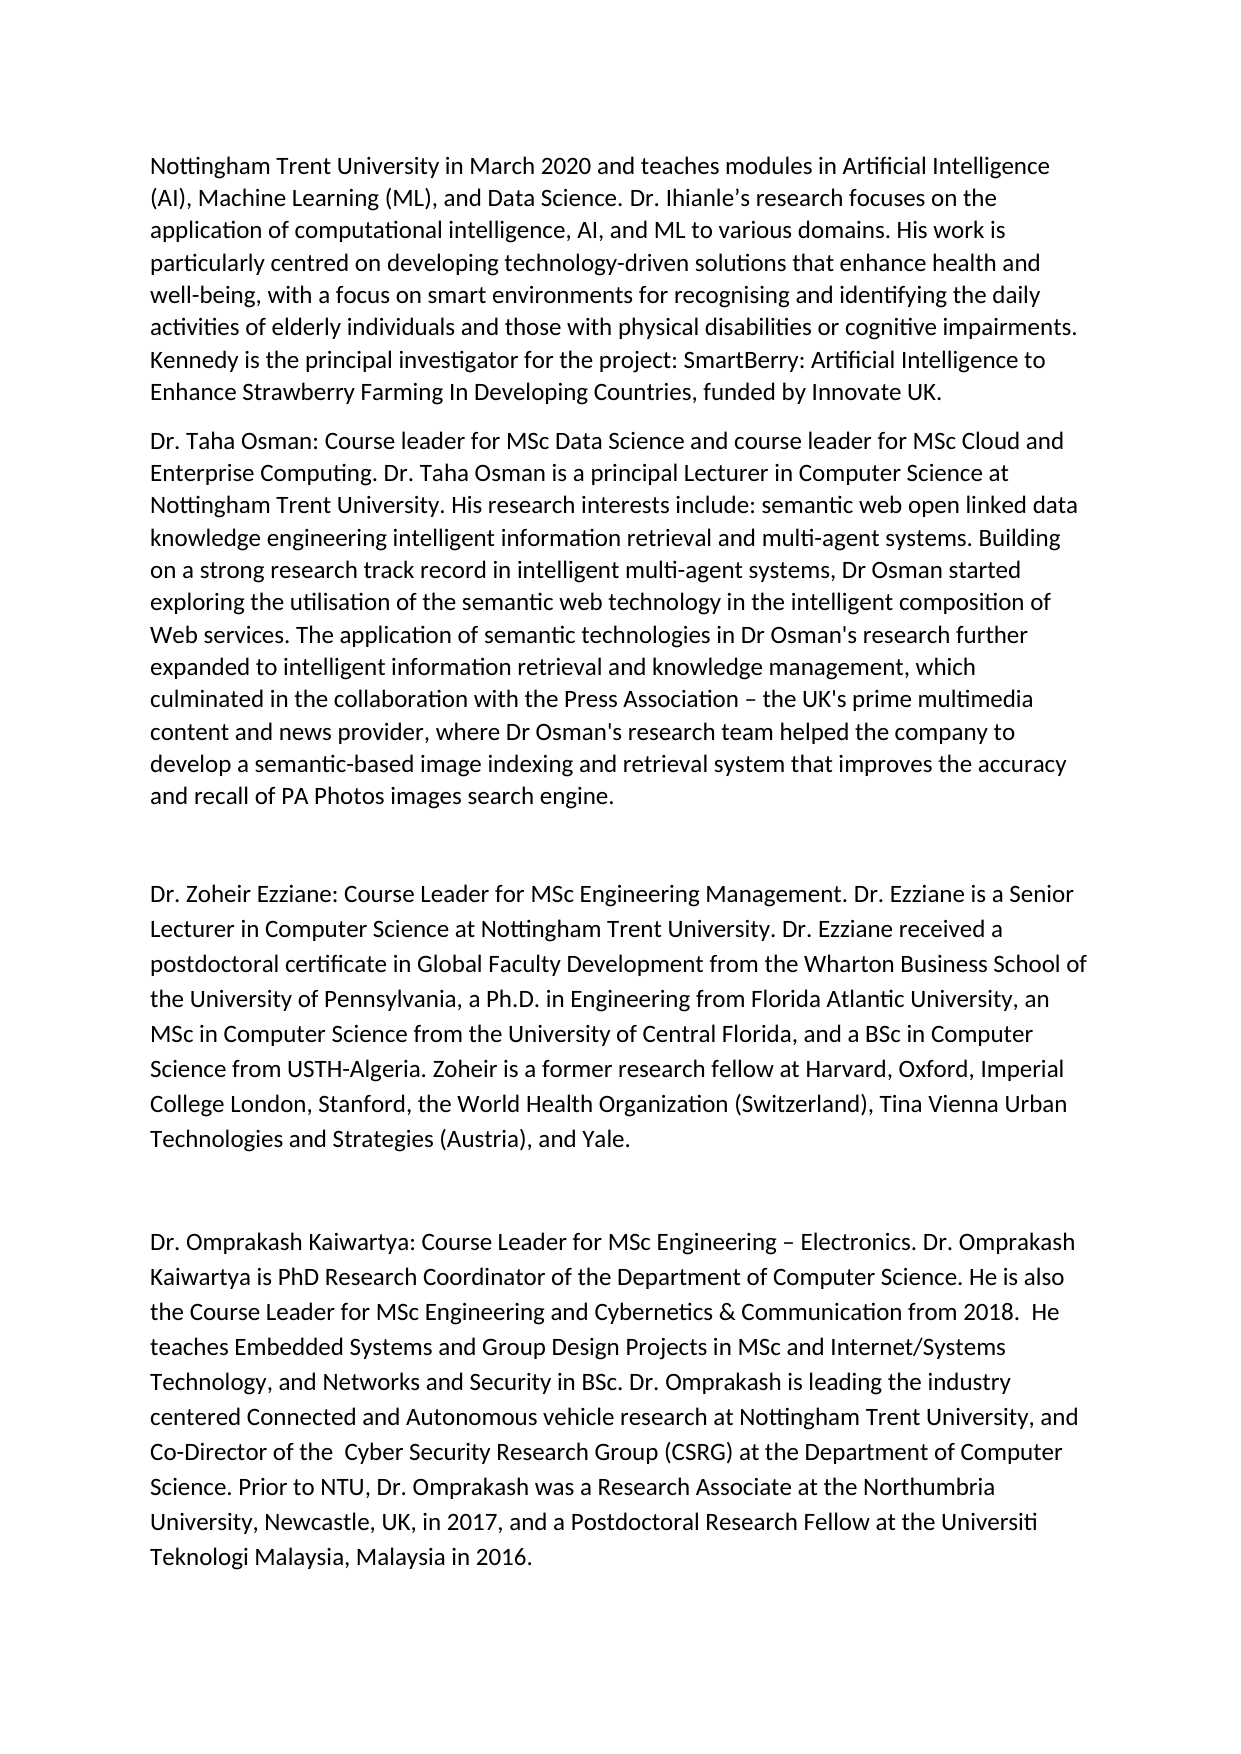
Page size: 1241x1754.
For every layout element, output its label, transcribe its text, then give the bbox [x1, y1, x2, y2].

text Dr. Zoheir Ezziane: Course Leader for MSc Engineering Management. Dr. Ezziane is a Senior Lecturer in Computer Science at Nottingham Trent University. Dr. Ezziane received a postdoctoral certificate in Global Faculty Development from the Wharton Business School of the University of Pennsylvania, a Ph.D. in Engineering from Florida Atlantic University, an MSc in Computer Science from the University of Central Florida, and a BSc in Computer Science from USTH-Algeria. Zoheir is a former research fellow at Harvard, Oxford, Imperial College London, Stanford, the World Health Organization (Switzerland), Tina Vienna Urban Technologies and Strategies (Austria), and Yale. [150, 878, 1090, 1154]
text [150, 150, 1090, 407]
text Dr. Omprakash Kaiwartya: Course Leader for MSc Engineering – Electronics. Dr. Omprakash Kaiwartya is PhD Research Coordinator of the Department of Computer Science. He is also the Course Leader for MSc Engineering and Cybernetics & Communication from 2018. He teaches Embedded Systems and Group Design Projects in MSc and Internet/Systems Technology, and Networks and Security in BSc. Dr. Omprakash is leading the industry centered Connected and Autonomous vehicle research at Nottingham Trent University, and Co-Director of the Cyber Security Research Group (CSRG) at the Department of Computer Science. Prior to NTU, Dr. Omprakash was a Research Associate at the Northumbria University, Newcastle, UK, in 2017, and a Postdoctoral Research Fellow at the Universiti Teknologi Malaysia, Malaysia in 2016. [150, 1226, 1090, 1572]
text Dr. Taha Osman: Course leader for MSc Data Science and course leader for MSc Cloud and Enterprise Computing. Dr. Taha Osman is a principal Lecturer in Computer Science at Nottingham Trent University. His research interests include: semantic web open linked data knowledge engineering intelligent information retrieval and multi-agent systems. Building on a strong research track record in intelligent multi-agent systems, Dr Osman started exploring the utilisation of the semantic web technology in the intelligent composition of Web services. The application of semantic technologies in Dr Osman's research further expanded to intelligent information retrieval and knowledge management, which culminated in the collaboration with the Press Association – the UK's prime multimedia content and news provider, where Dr Osman's research team helped the company to develop a semantic-based image indexing and retrieval system that improves the accuracy and recall of PA Photos images search engine. [150, 425, 1090, 811]
